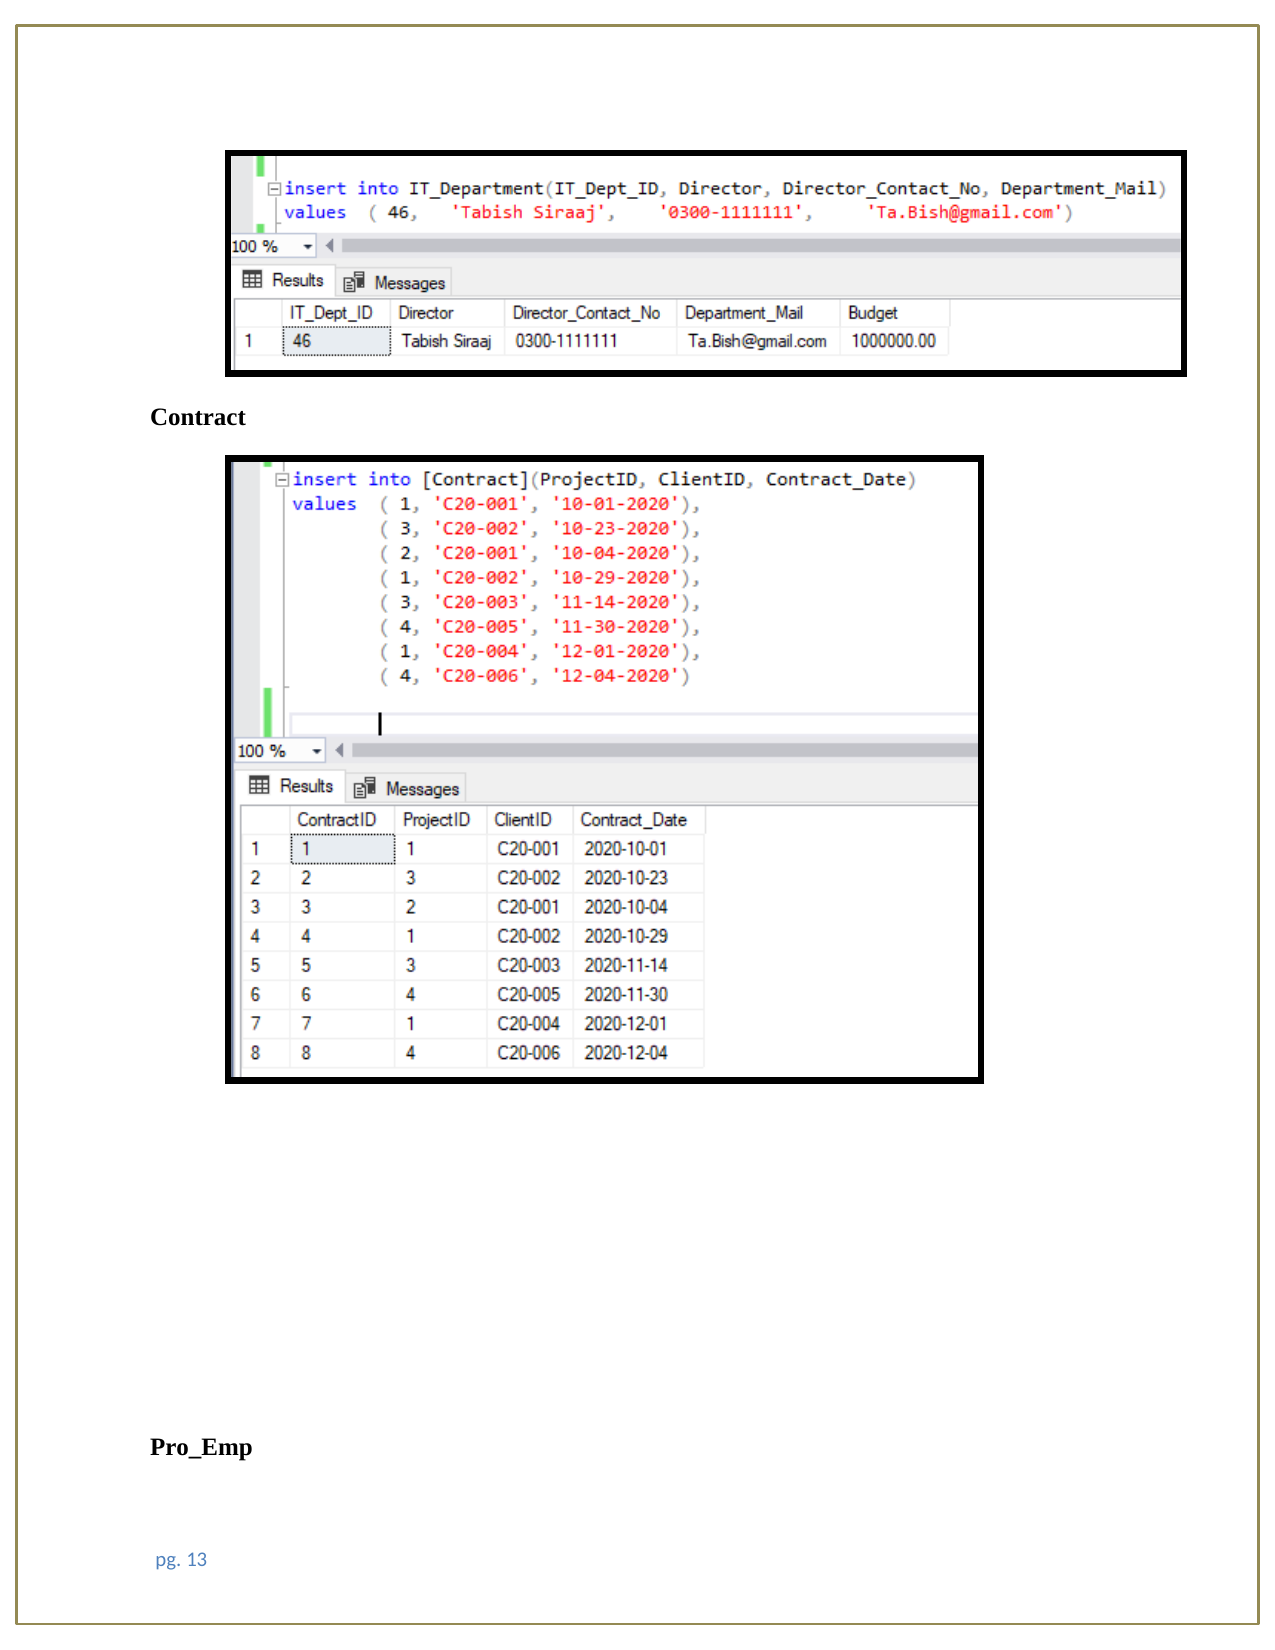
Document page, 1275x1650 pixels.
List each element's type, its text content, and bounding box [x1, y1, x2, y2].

text Contract [150, 402, 1172, 430]
picture [231, 156, 1181, 370]
text Pro_Emp [150, 1432, 1172, 1461]
picture [231, 462, 978, 1077]
